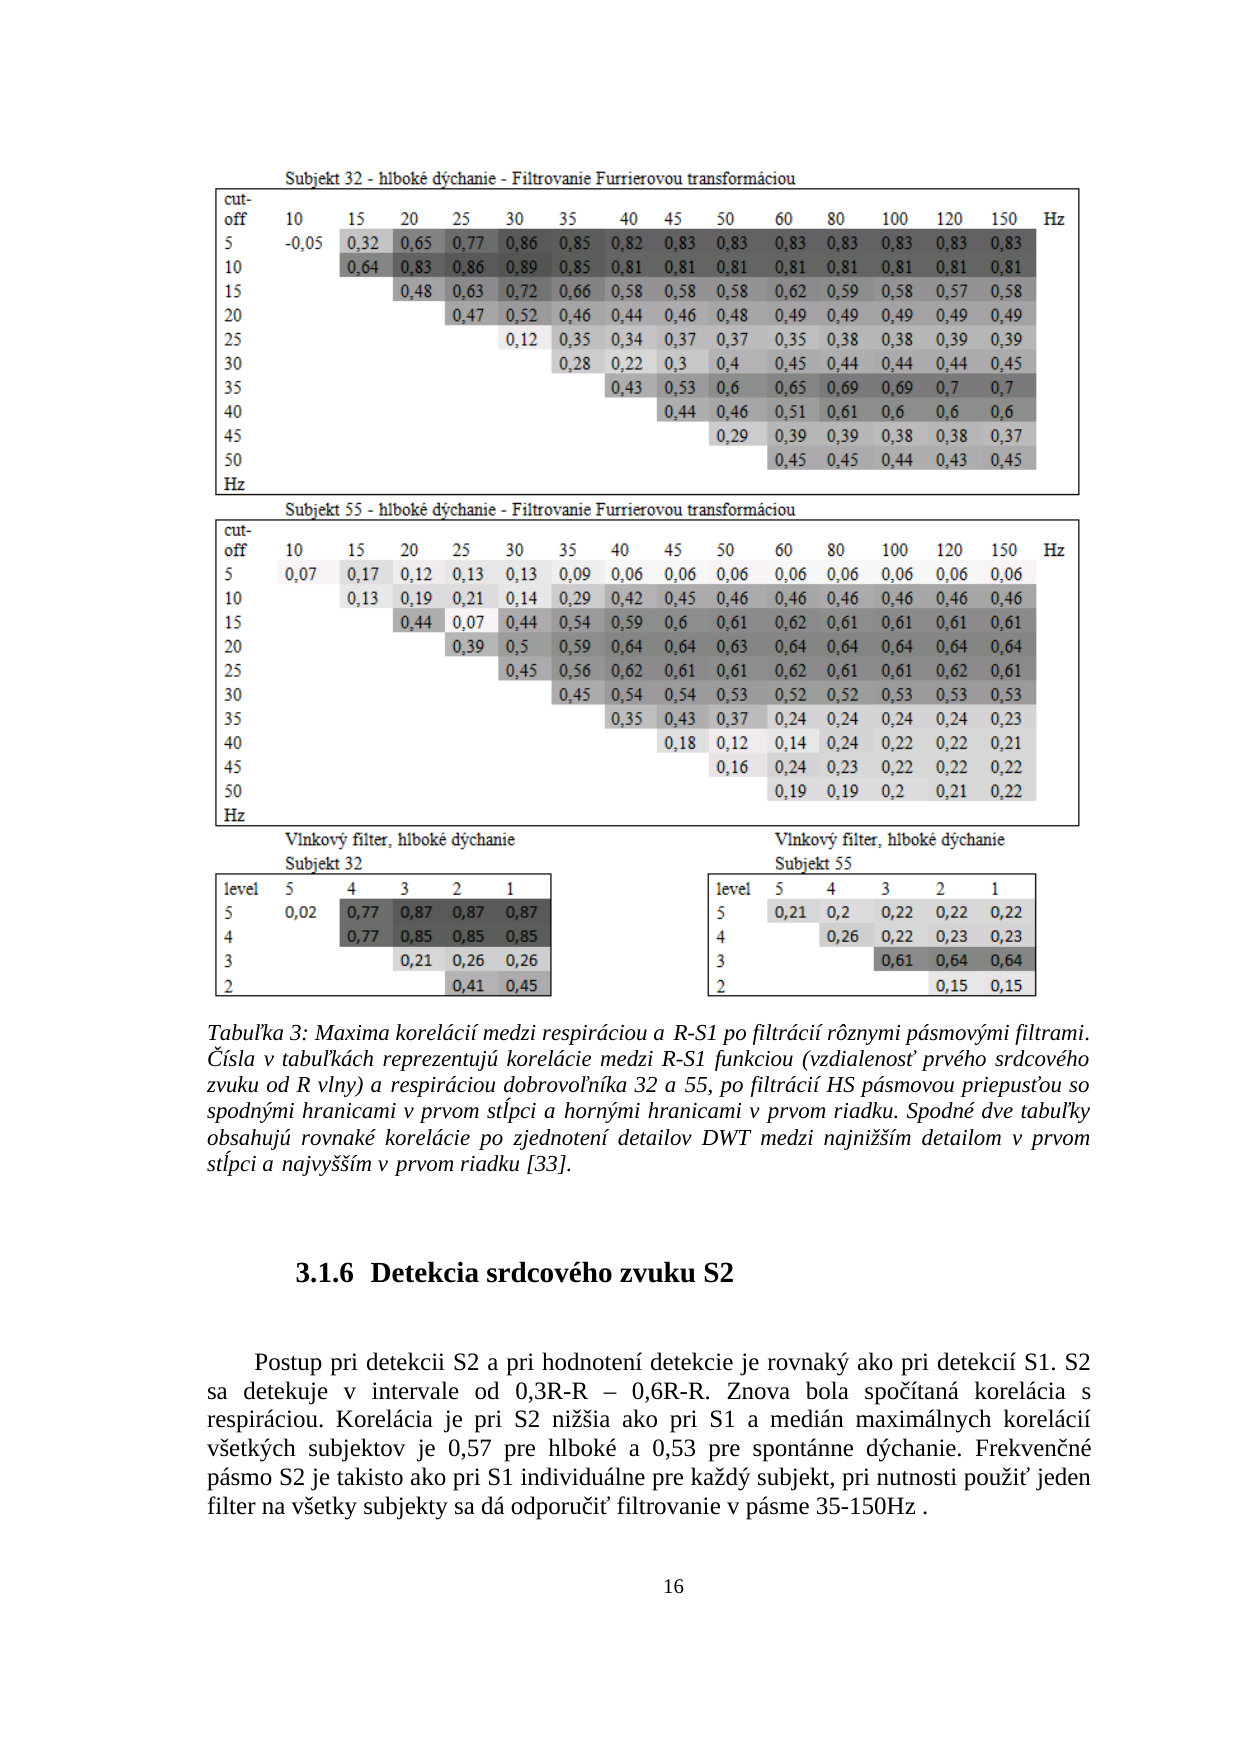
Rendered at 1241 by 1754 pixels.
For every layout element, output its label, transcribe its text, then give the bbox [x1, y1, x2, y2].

picture [204, 169, 1091, 1013]
subtitle Detekcia srdcového zvuku S2 [295, 1255, 1092, 1289]
